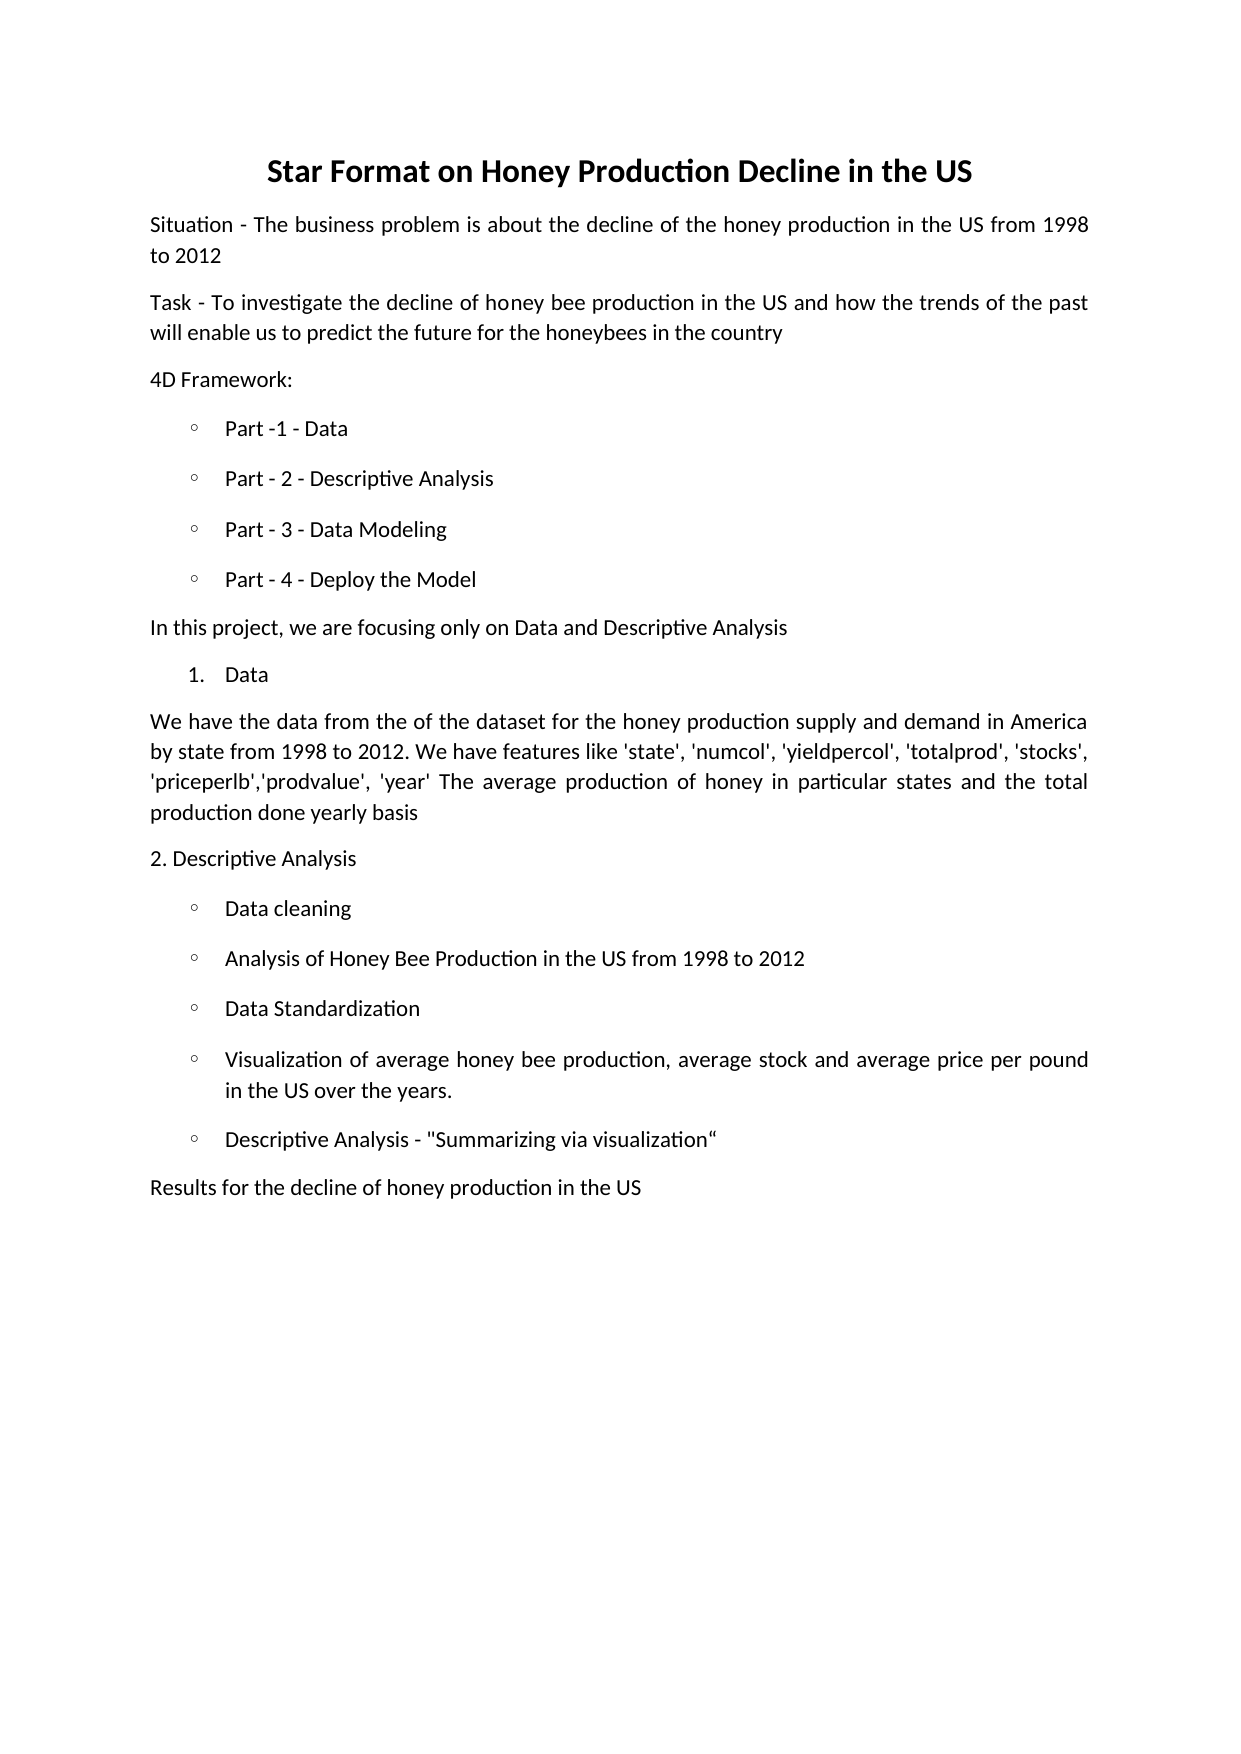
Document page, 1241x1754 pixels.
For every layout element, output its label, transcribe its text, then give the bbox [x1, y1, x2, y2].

list Part - 3 - Data Modeling [187, 512, 1090, 544]
text Task - To investigate the decline of honey bee production in the US and how the trends of the past will enable us to predict the future for the honeybees in the country [150, 288, 1090, 346]
list Data [187, 660, 1090, 688]
list Data Standardization [187, 992, 1090, 1023]
text 2. Descriptive Analysis [150, 844, 1090, 873]
text Results for the decline of honey production in the US [150, 1173, 1090, 1201]
text We have the data from the of the dataset for the honey production supply and demand in America by state from 1998 to 2012. We have features like 'state', 'numcol', 'yieldpercol', 'totalprod', 'stocks', 'priceperlb','prodvalue', 'year' The average production of honey in particular states and the total production done yearly basis [150, 707, 1090, 826]
text In this project, we are focusing only on Data and Descriptive Analysis [150, 613, 1090, 641]
list Visualization of average honey bee production, average stock and average price per pound in the US over the years. [187, 1043, 1090, 1104]
text Star Format on Honey Production Decline in the US [150, 150, 1090, 191]
list Data cleaning [187, 891, 1090, 923]
list Part - 4 - Deploy the Model [187, 563, 1090, 594]
list Part - 2 - Descriptive Analysis [187, 462, 1090, 493]
list Descriptive Analysis - "Summarizing via visualization“ [187, 1123, 1090, 1154]
text 4D Framework: [150, 365, 1090, 393]
list Analysis of Honey Bee Production in the US from 1998 to 2012 [187, 942, 1090, 973]
text Situation - The business problem is about the decline of the honey production in the US from 1998 to 2012 [150, 211, 1090, 269]
list Part -1 - Data [187, 412, 1090, 443]
